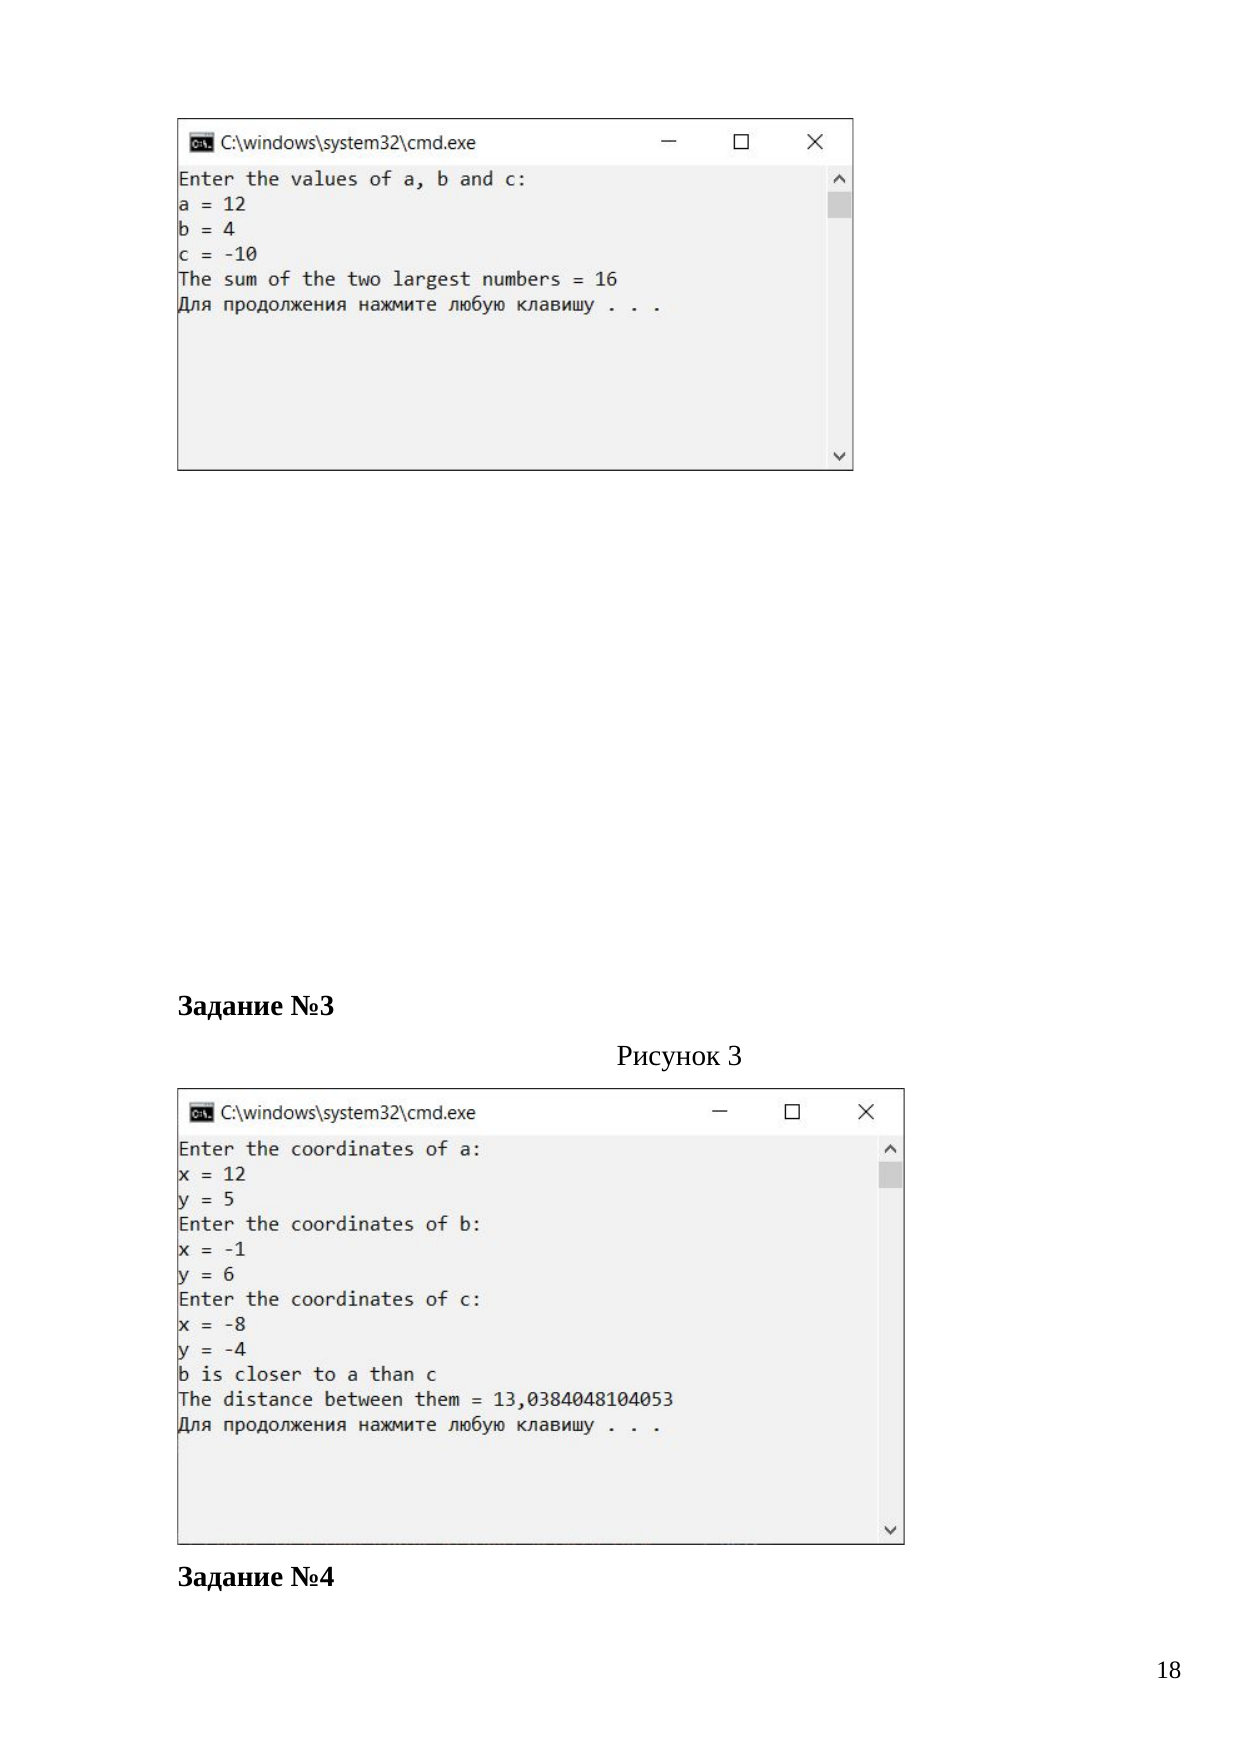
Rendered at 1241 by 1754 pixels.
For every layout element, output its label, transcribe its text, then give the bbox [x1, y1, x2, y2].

text Задание №3 [177, 988, 1181, 1022]
text Рисунок 3 [177, 1038, 1181, 1072]
text Задание №4 [177, 1559, 1181, 1593]
picture [177, 1088, 905, 1545]
picture [177, 118, 854, 471]
